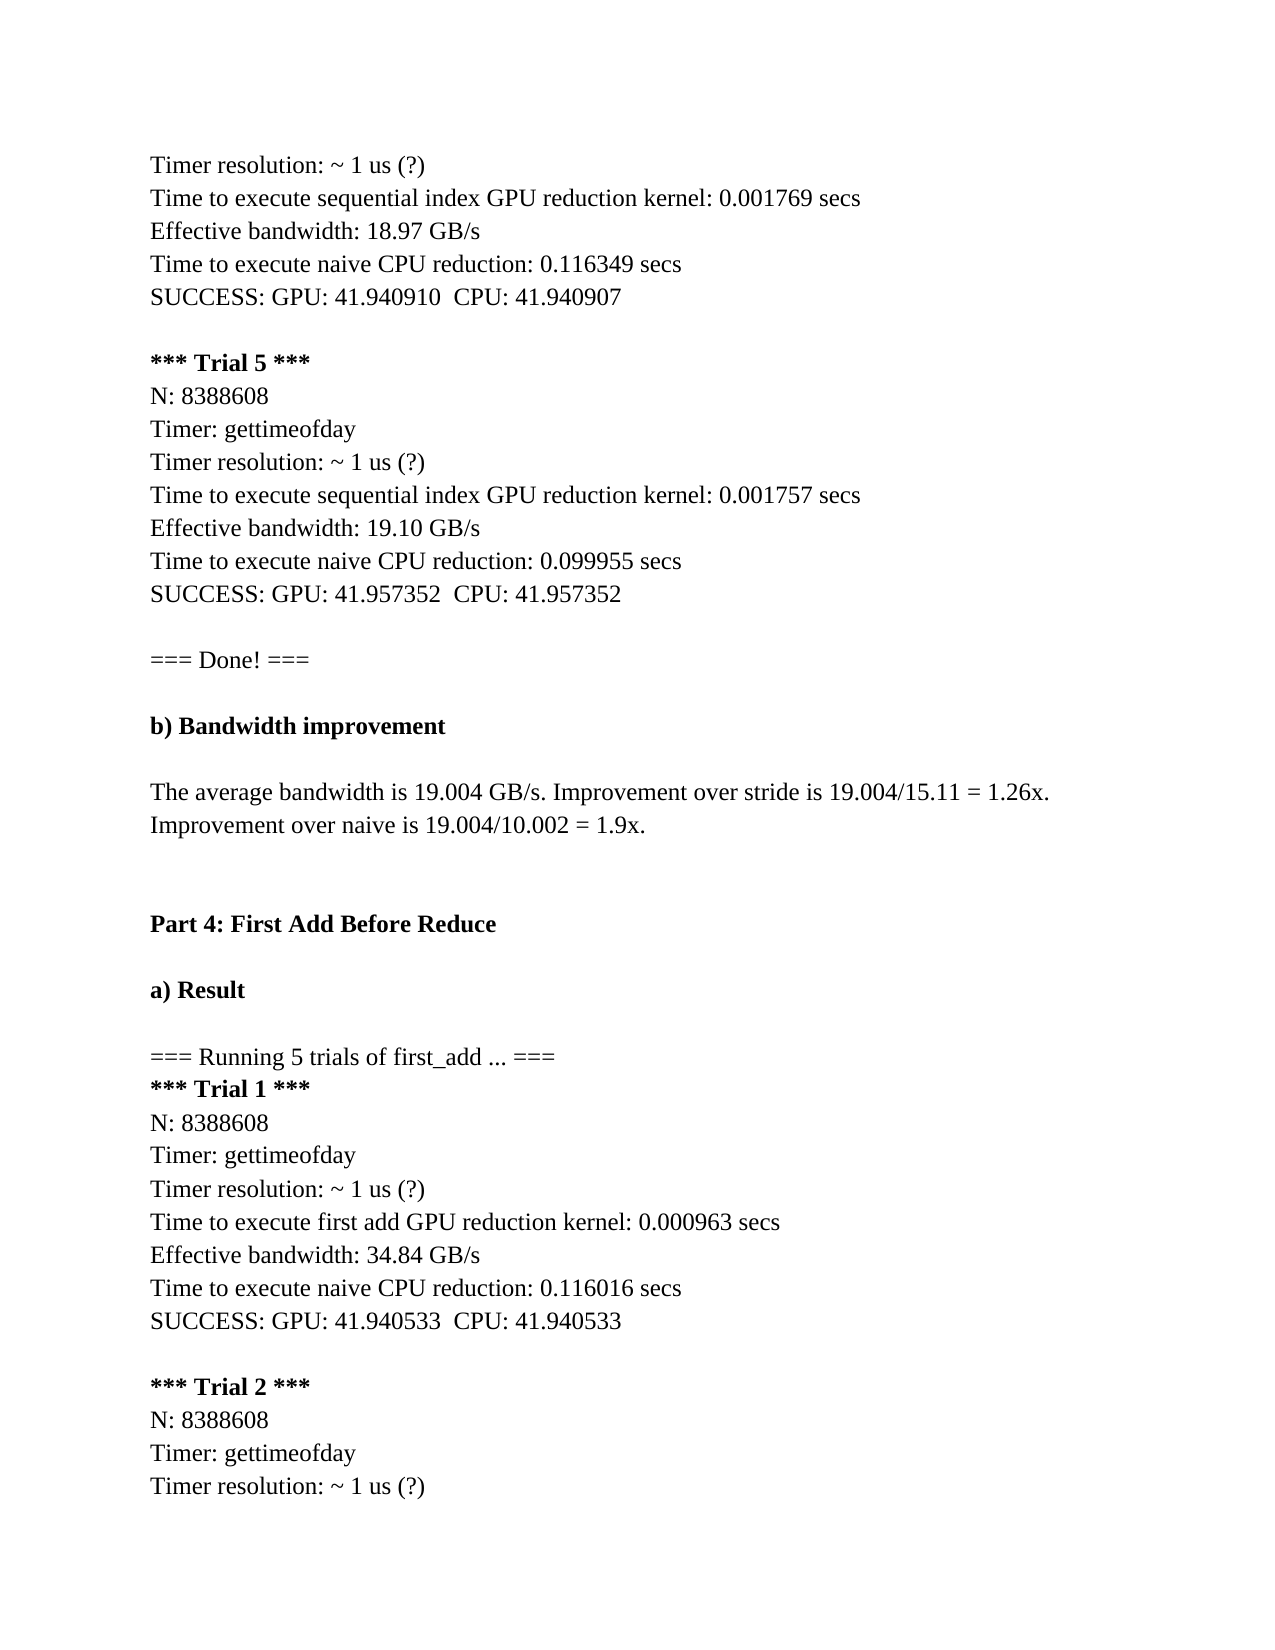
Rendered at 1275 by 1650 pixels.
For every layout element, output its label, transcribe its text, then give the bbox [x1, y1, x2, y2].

text *** Trial 2 *** [150, 1372, 1125, 1401]
text SUCCESS: GPU: 41.940910 CPU: 41.940907 [150, 282, 1125, 311]
text N: 8388608 [150, 381, 1125, 410]
text *** Trial 5 *** [150, 348, 1125, 377]
text Effective bandwidth: 19.10 GB/s [150, 513, 1125, 542]
text N: 8388608 [150, 1108, 1125, 1136]
text The average bandwidth is 19.004 GB/s. Improvement over stride is 19.004/15.11 = 1.26x. Improvement over naive is 19.004/10.002 = 1.9x. [150, 777, 1125, 839]
text Timer resolution: ~ 1 us (?) [150, 1174, 1125, 1202]
text b) Bandwidth improvement [150, 711, 1125, 740]
text Effective bandwidth: 34.84 GB/s [150, 1240, 1125, 1268]
text Timer resolution: ~ 1 us (?) [150, 447, 1125, 476]
text N: 8388608 [150, 1405, 1125, 1433]
text SUCCESS: GPU: 41.940533 CPU: 41.940533 [150, 1306, 1125, 1334]
text === Done! === [150, 645, 1125, 674]
text Timer: gettimeofday [150, 1438, 1125, 1467]
text SUCCESS: GPU: 41.957352 CPU: 41.957352 [150, 579, 1125, 608]
text Time to execute sequential index GPU reduction kernel: 0.001769 secs [150, 183, 1125, 212]
text Timer resolution: ~ 1 us (?) [150, 1471, 1125, 1499]
text Time to execute naive CPU reduction: 0.116349 secs [150, 249, 1125, 278]
text Timer: gettimeofday [150, 1141, 1125, 1169]
text Timer: gettimeofday [150, 414, 1125, 443]
text Time to execute first add GPU reduction kernel: 0.000963 secs [150, 1207, 1125, 1235]
text Timer resolution: ~ 1 us (?) [150, 150, 1125, 179]
text *** Trial 1 *** [150, 1074, 1125, 1103]
text Part 4: First Add Before Reduce [150, 909, 1125, 938]
text Time to execute naive CPU reduction: 0.099955 secs [150, 546, 1125, 575]
text === Running 5 trials of first_add ... === [150, 1042, 1125, 1070]
text Effective bandwidth: 18.97 GB/s [150, 216, 1125, 245]
text Time to execute sequential index GPU reduction kernel: 0.001757 secs [150, 480, 1125, 509]
text a) Result [150, 976, 1125, 1004]
text Time to execute naive CPU reduction: 0.116016 secs [150, 1273, 1125, 1301]
